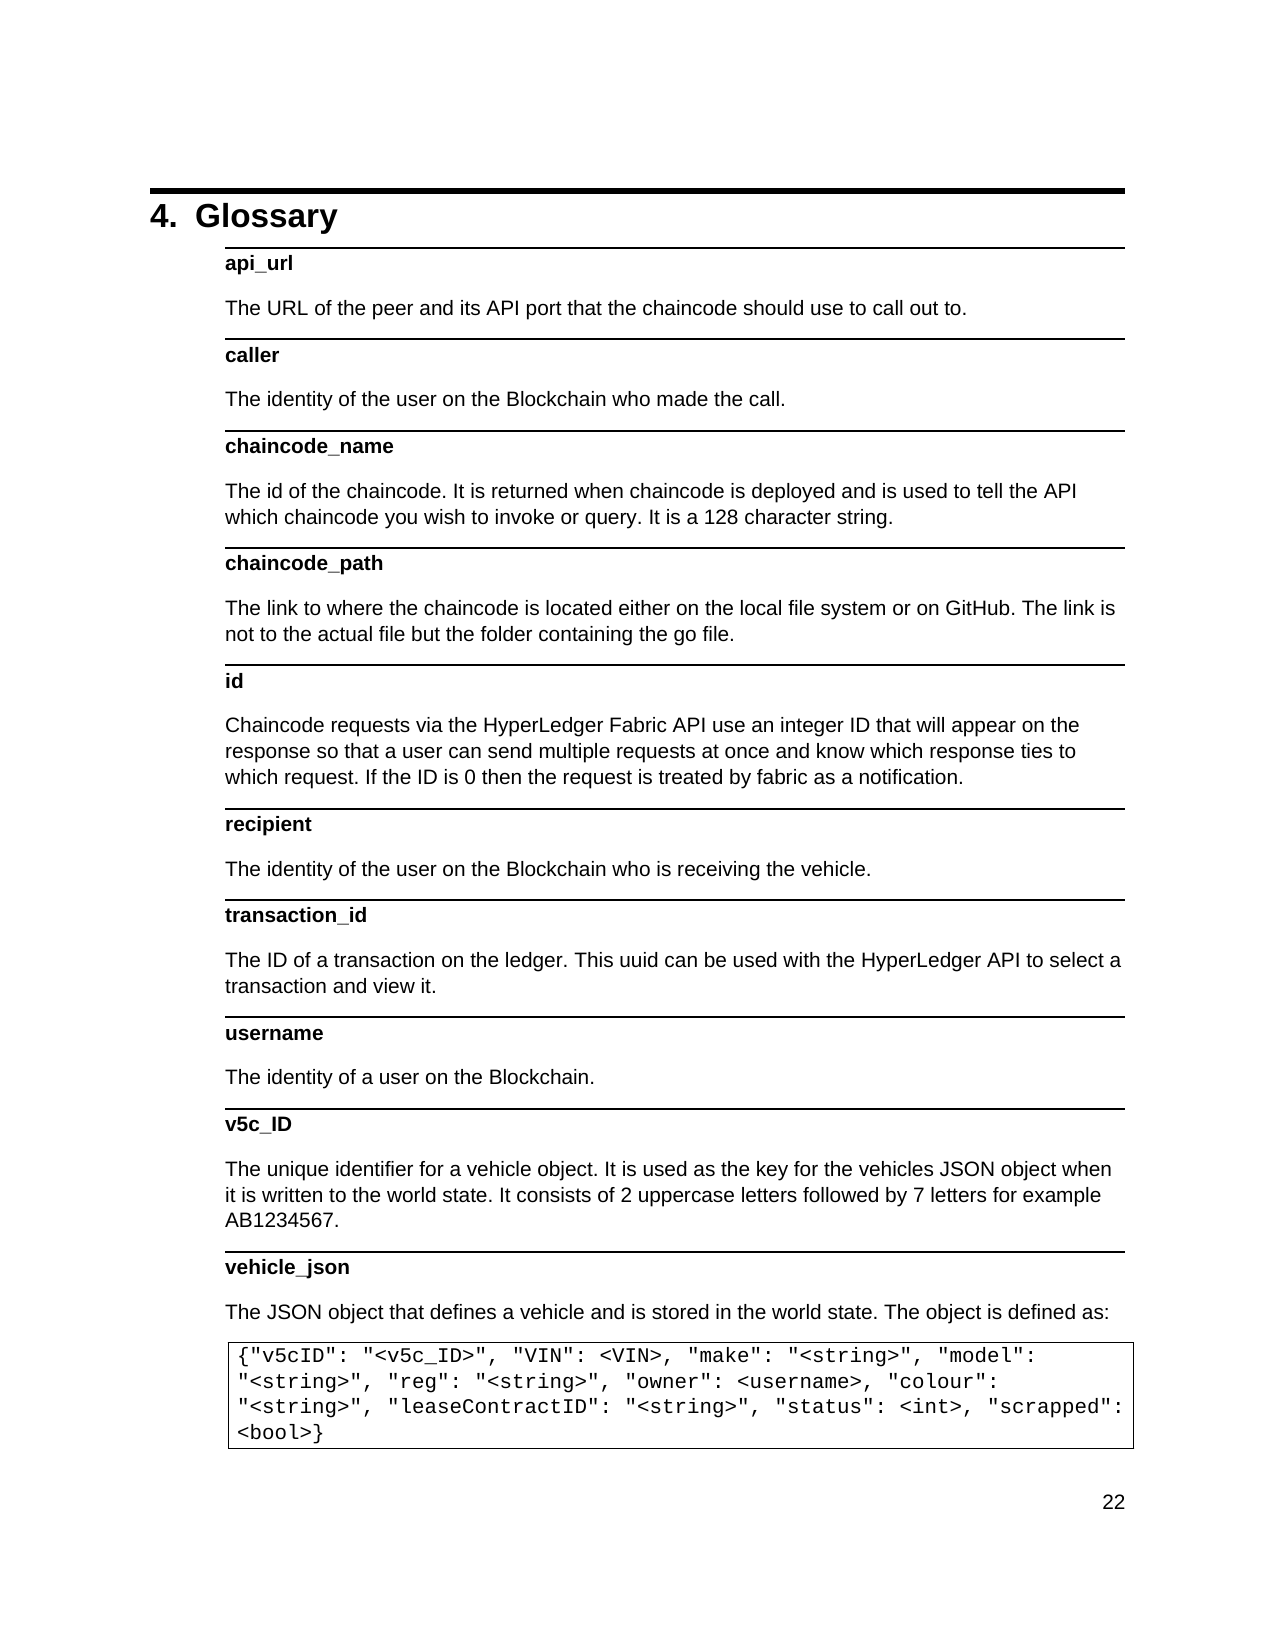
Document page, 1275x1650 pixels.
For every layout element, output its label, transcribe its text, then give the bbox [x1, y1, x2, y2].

text The JSON object that defines a vehicle and is stored in the world state. The object is defined as: [225, 1300, 1125, 1324]
text The identity of the user on the Blockchain who made the call. [225, 387, 1125, 411]
text The identity of the user on the Blockchain who is receiving the vehicle. [225, 856, 1125, 880]
text vehicle_json [225, 1253, 1125, 1279]
text caller [225, 340, 1125, 366]
text Chaincode requests via the HyperLedger Fabric API use an integer ID that will appear on the response so that a user can send multiple requests at once and know which response ties to which request. If the ID is 0 then the request is treated by fabric as a notification. [225, 713, 1125, 789]
text recipient [225, 810, 1125, 836]
text The identity of a user on the Blockchain. [225, 1065, 1125, 1089]
text v5c_ID [225, 1110, 1125, 1136]
text chaincode_path [225, 549, 1125, 575]
text api_url [225, 249, 1125, 275]
text id [225, 666, 1125, 692]
text The ID of a transaction on the ledger. This uuid can be used with the HyperLedger API to select a transaction and view it. [225, 948, 1125, 998]
text {"v5cID": "<v5c_ID>", "VIN": <VIN>, "make": "<string>", "model": "<string>", "reg": "<string>", "owner": <username>, "colour": "<string>", "leaseContractID": "<string>", "status": <int>, "scrapped": <bool>} [229, 1343, 1133, 1448]
text username [225, 1018, 1125, 1044]
text The id of the chaincode. It is returned when chaincode is deployed and is used to tell the API which chaincode you wish to invoke or query. It is a 128 character string. [225, 479, 1125, 528]
text The link to where the chaincode is located either on the local file system or on GitHub. The link is not to the actual file but the folder containing the go file. [225, 596, 1125, 646]
subtitle Glossary [150, 194, 1125, 234]
text transaction_id [225, 901, 1125, 927]
text chaincode_name [225, 432, 1125, 458]
text The unique identifier for a vehicle object. It is used as the key for the vehicles JSON object when it is written to the world state. It consists of 2 uppercase letters followed by 7 letters for example AB1234567. [225, 1157, 1125, 1232]
text The URL of the peer and its API port that the chaincode should use to call out to. [225, 296, 1125, 320]
